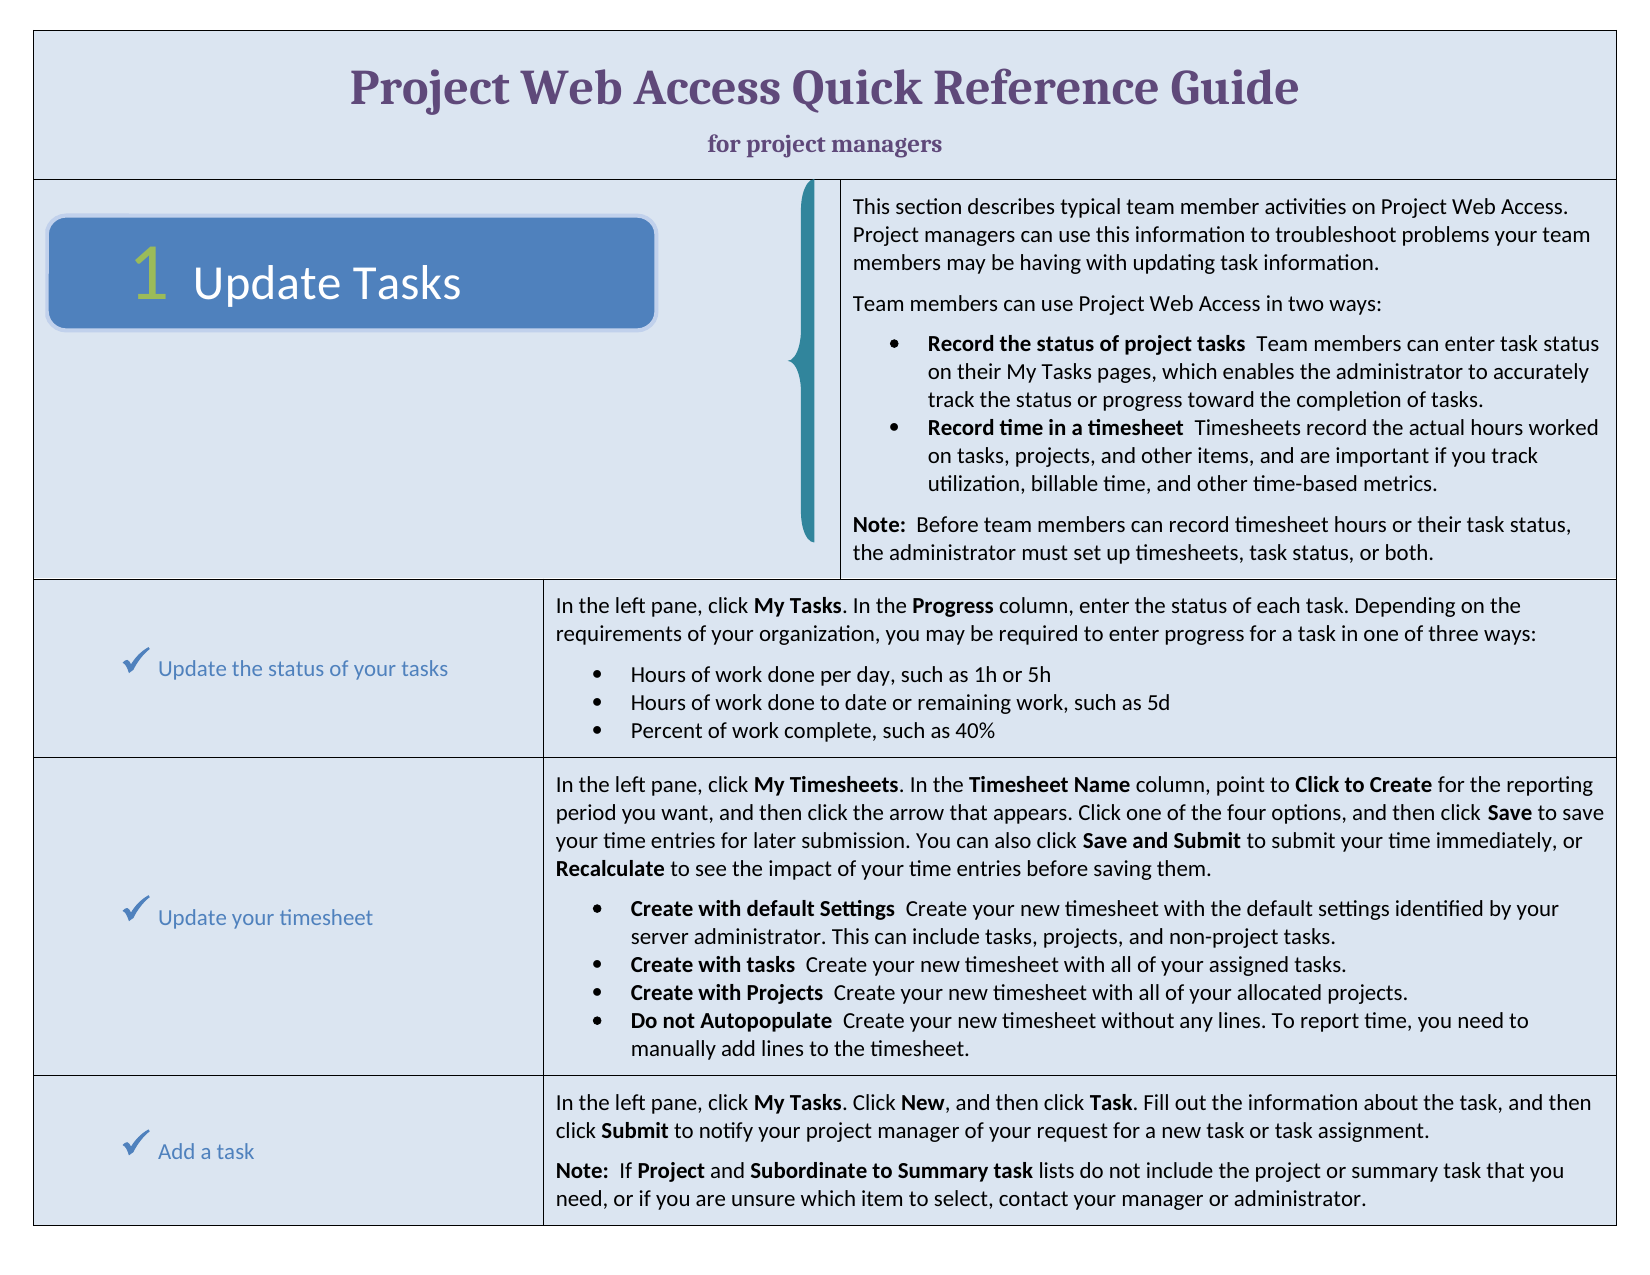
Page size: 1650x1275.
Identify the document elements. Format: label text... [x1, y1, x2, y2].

table_cell In the left pane, click My Tasks. In the Progress column, enter the status of each task. Depending on the requirements of your organization, you may be required to enter progress for a task in one of three ways: Hours of work done per day, such as 1h or 5h Hours of work done to date or remaining work, such as 5d Percent of work complete, such as 40% [544, 580, 1616, 757]
table_cell Update the status of your tasks [34, 580, 543, 757]
table_cell In the left pane, click My Timesheets. In the Timesheet Name column, point to Click to Create for the reporting period you want, and then click the arrow that appears. Click one of the four options, and then click Save to save your time entries for later submission. You can also click Save and Submit to submit your time immediately, or Recalculate to see the impact of your time entries before saving them. Create with default Settings Create your new timesheet with the default settings identified by your server administrator. This can include tasks, projects, and non-project tasks. Create with tasks Create your new timesheet with all of your assigned tasks. Create with Projects Create your new timesheet with all of your allocated projects. Do not Autopopulate Create your new timesheet without any lines. To report time, you need to manually add lines to the timesheet. [544, 758, 1616, 1075]
table_header Project Web Access Quick Reference Guide for project managers [34, 31, 1616, 179]
table_cell [34, 180, 840, 578]
table_cell Update your timesheet [34, 758, 543, 1075]
table_cell In the left pane, click My Tasks. Click New, and then click Task. Fill out the information about the task, and then click Submit to notify your project manager of your request for a new task or task assignment. Note: If Project and Subordinate to Summary task lists do not include the project or summary task that you need, or if you are unsure which item to select, contact your manager or administrator. [544, 1076, 1616, 1225]
table_cell This section describes typical team member activities on Project Web Access. Project managers can use this information to troubleshoot problems your team members may be having with updating task information. Team members can use Project Web Access in two ways: Record the status of project tasks Team members can enter task status on their My Tasks pages, which enables the administrator to accurately track the status or progress toward the completion of tasks. Record time in a timesheet Timesheets record the actual hours worked on tasks, projects, and other items, and are important if you track utilization, billable time, and other time-based metrics. Note: Before team members can record timesheet hours or their task status, the administrator must set up timesheets, task status, or both. [841, 180, 1616, 578]
table_cell Add a task [34, 1076, 543, 1225]
